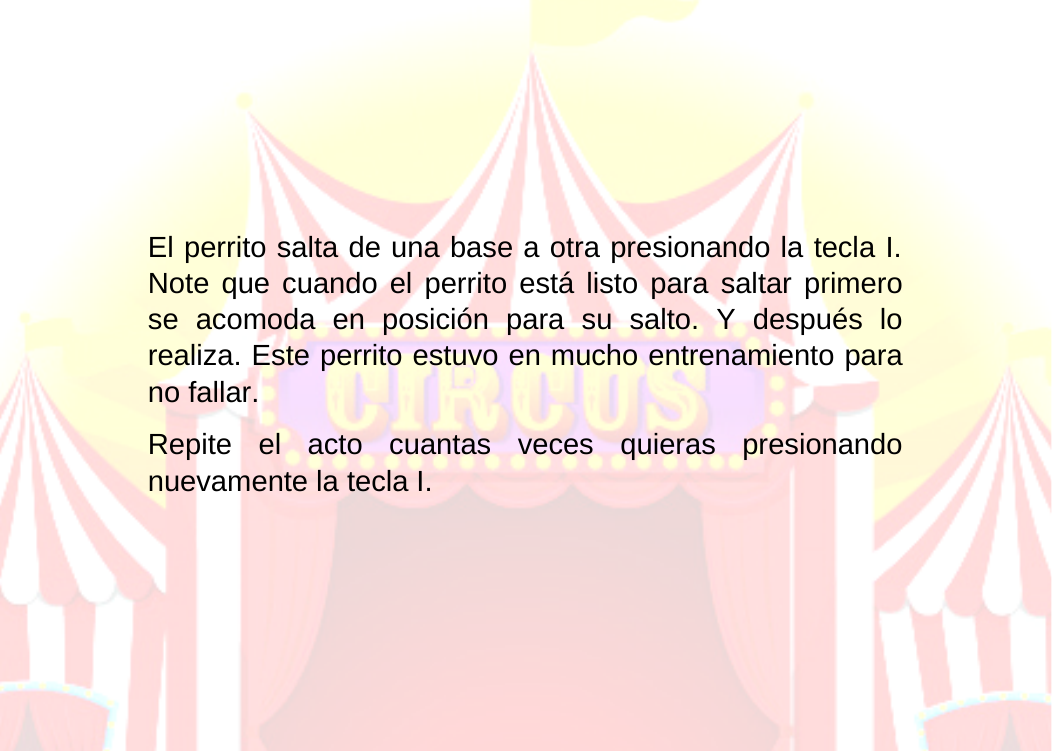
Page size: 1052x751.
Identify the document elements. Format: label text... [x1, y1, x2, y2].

text Repite el acto cuantas veces quieras presionando nuevamente la tecla I. [148, 427, 904, 497]
text El perrito salta de una base a otra presionando la tecla I. Note que cuando el perrito está listo para saltar primero se acomoda en posición para su salto. Y después lo realiza. Este perrito estuvo en mucho entrenamiento para no fallar. [148, 230, 904, 408]
